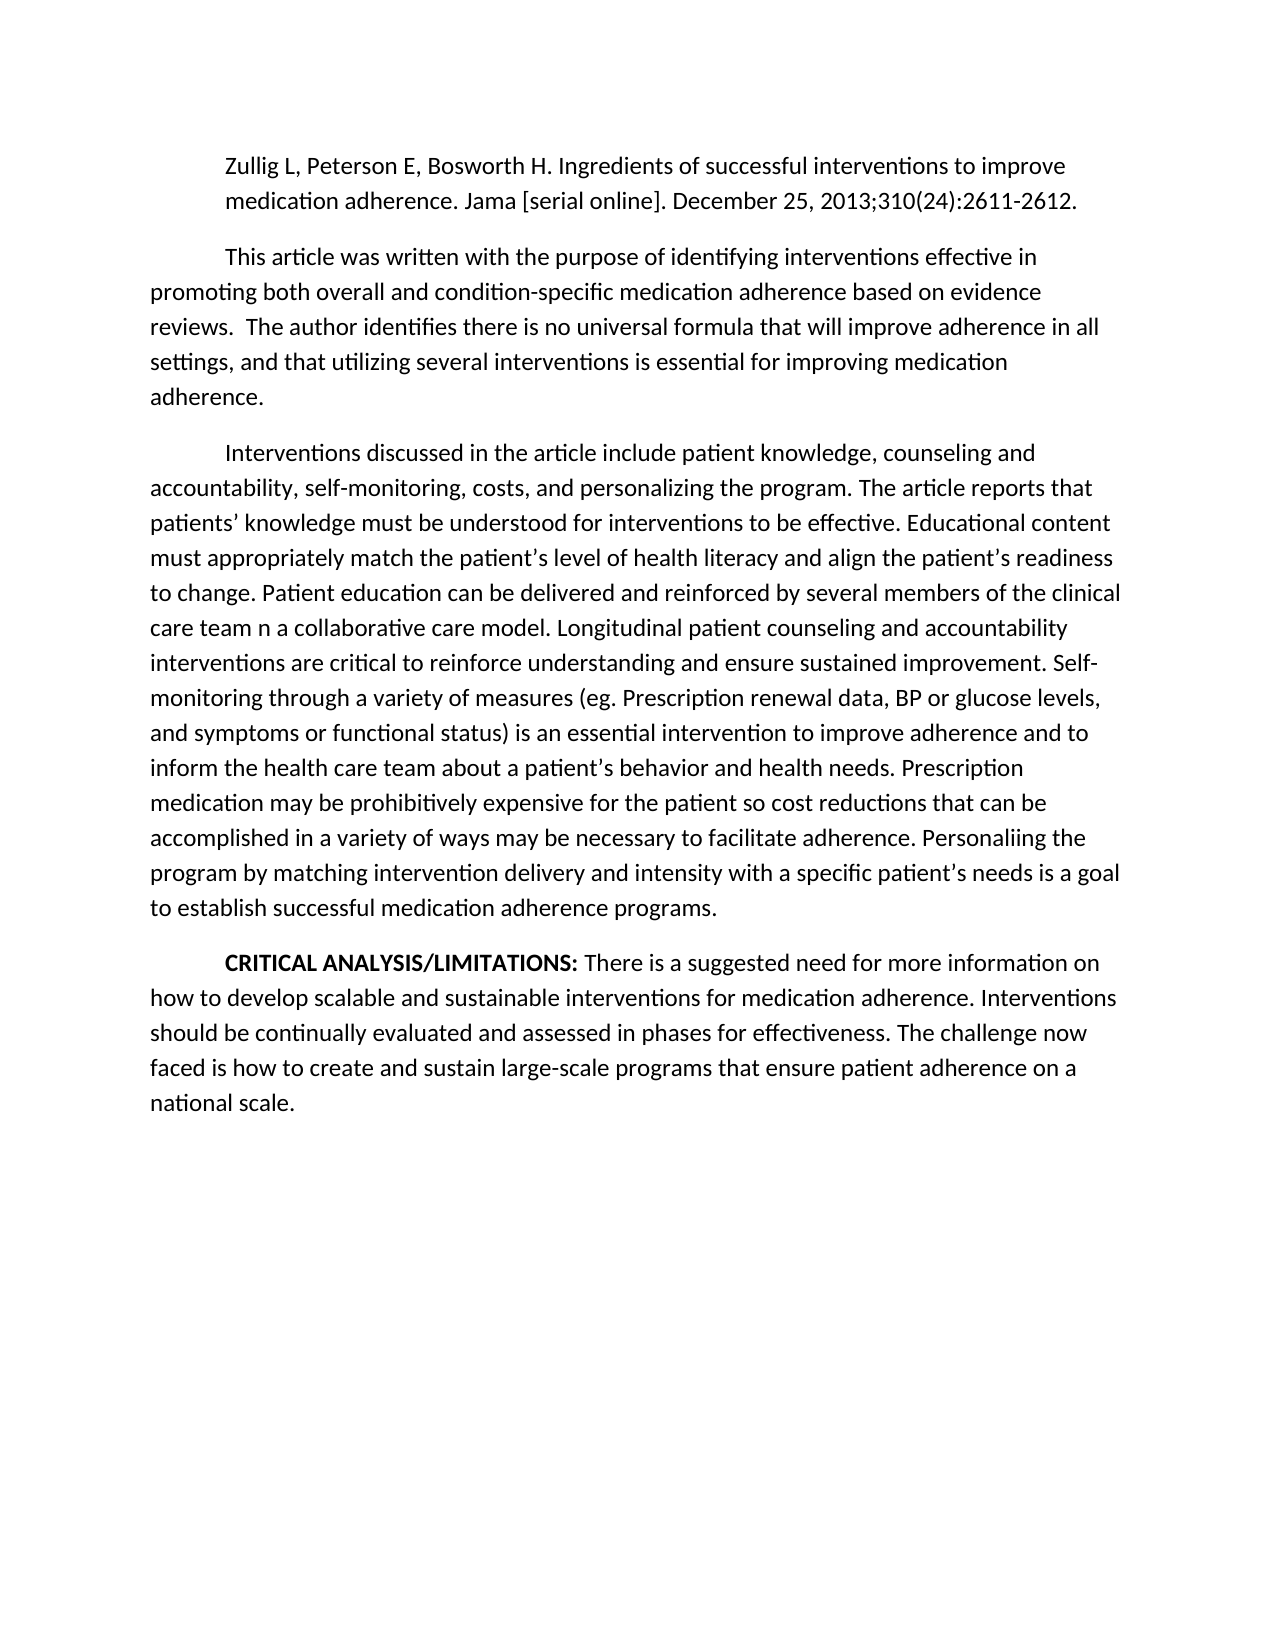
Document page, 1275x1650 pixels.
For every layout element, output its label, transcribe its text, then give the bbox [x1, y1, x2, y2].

text This article was written with the purpose of identifying interventions effective in promoting both overall and condition-specific medication adherence based on evidence reviews. The author identifies there is no universal formula that will improve adherence in all settings, and that utilizing several interventions is essential for improving medication adherence. [150, 241, 1125, 411]
text Interventions discussed in the article include patient knowledge, counseling and accountability, self-monitoring, costs, and personalizing the program. The article reports that patients’ knowledge must be understood for interventions to be effective. Educational content must appropriately match the patient’s level of health literacy and align the patient’s readiness to change. Patient education can be delivered and reinforced by several members of the clinical care team n a collaborative care model. Longitudinal patient counseling and accountability interventions are critical to reinforce understanding and ensure sustained improvement. Self- monitoring through a variety of measures (eg. Prescription renewal data, BP or glucose levels, and symptoms or functional status) is an essential intervention to improve adherence and to inform the health care team about a patient’s behavior and health needs. Prescription medication may be prohibitively expensive for the patient so cost reductions that can be accomplished in a variety of ways may be necessary to facilitate adherence. Personaliing the program by matching intervention delivery and intensity with a specific patient’s needs is a goal to establish successful medication adherence programs. [150, 437, 1125, 922]
text CRITICAL ANALYSIS/LIMITATIONS: There is a suggested need for more information on how to develop scalable and sustainable interventions for medication adherence. Interventions should be continually evaluated and assessed in phases for effectiveness. The challenge now faced is how to create and sustain large-scale programs that ensure patient adherence on a national scale. [150, 947, 1125, 1118]
text Zullig L, Peterson E, Bosworth H. Ingredients of successful interventions to improve medication adherence. Jama [serial online]. December 25, 2013;310(24):2611-2612. [225, 150, 1125, 216]
